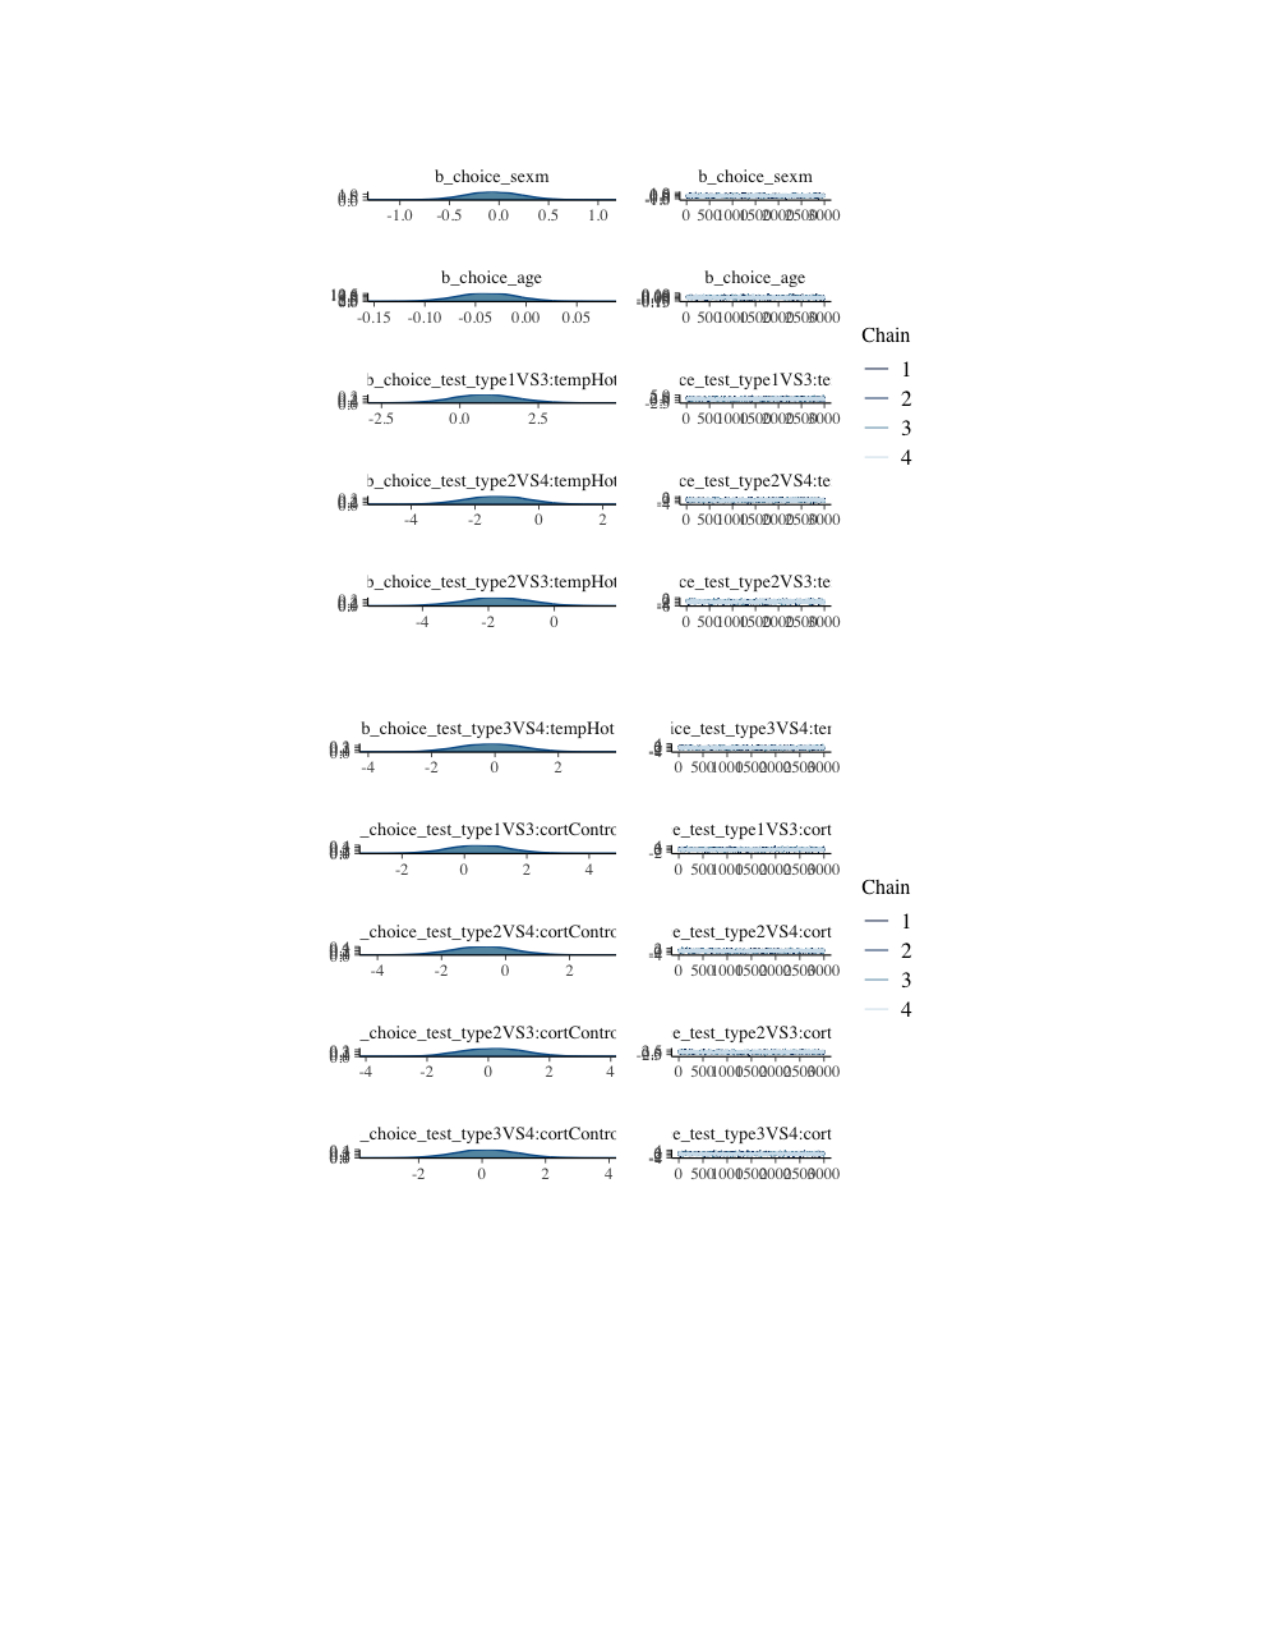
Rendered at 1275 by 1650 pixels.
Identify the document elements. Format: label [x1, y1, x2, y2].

table_cell [139, 702, 1114, 1254]
table_cell [139, 150, 1114, 702]
picture [320, 150, 933, 640]
picture [320, 702, 933, 1192]
